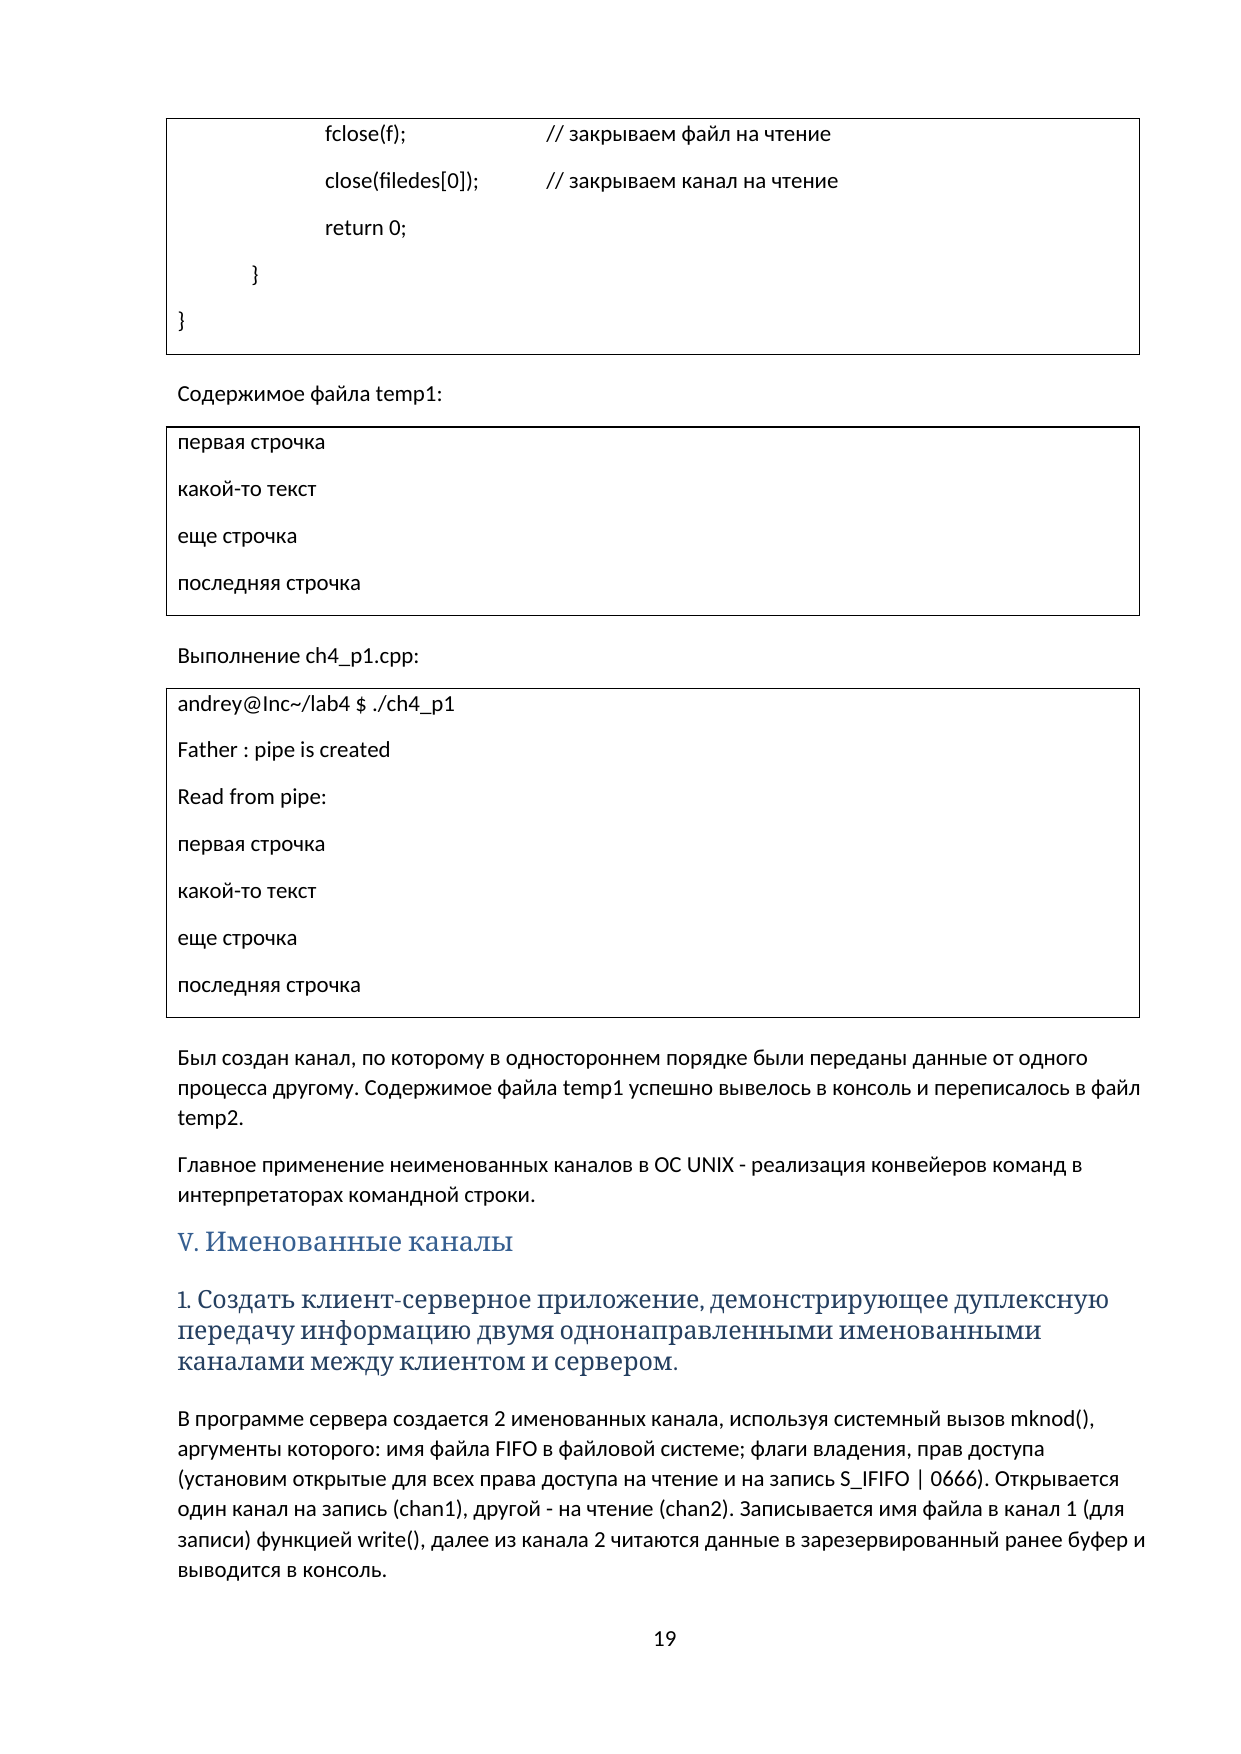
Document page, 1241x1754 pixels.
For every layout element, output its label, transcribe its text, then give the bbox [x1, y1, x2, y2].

table_header andrey@Inc~/lab4 $ ./ch4_p1 Father : pipe is created Read from pipe: первая строчка какой-то текст еще строчка последняя строчка [167, 689, 1139, 1017]
text Выполнение ch4_p1.cpp: [177, 641, 1152, 669]
subtitle 1. Создать клиент-серверное приложение, демонстрирующее дуплексную передачу информацию двумя однонаправленными именованными каналами между клиентом и сервером. [177, 1286, 1152, 1377]
table_header первая строчка какой-то текст еще строчка последняя строчка [167, 428, 1139, 615]
subtitle V. Именованные каналы [177, 1227, 1152, 1258]
text В программе сервера создается 2 именованных канала, используя системный вызов mknod(), аргументы которого: имя файла FIFO в файловой системе; флаги владения, прав доступа (установим открытые для всех права доступа на чтение и на запись S_IFIFO | 0666). Открывается один канал на запись (chan1), другой - на чтение (chan2). Записывается имя файла в канал 1 (для записи) функцией write(), далее из канала 2 читаются данные в зарезервированный ранее буфер и выводится в консоль. [177, 1404, 1152, 1583]
text Был создан канал, по которому в одностороннем порядке были переданы данные от одного процесса другому. Содержимое файла temp1 успешно вывелось в консоль и переписалось в файл temp2. [177, 1043, 1152, 1131]
text Содержимое файла temp1: [177, 379, 1152, 407]
text Главное применение неименованных каналов в OC UNIX - реализация конвейеров команд в интерпретаторах командной строки. [177, 1150, 1152, 1208]
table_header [167, 119, 1139, 353]
